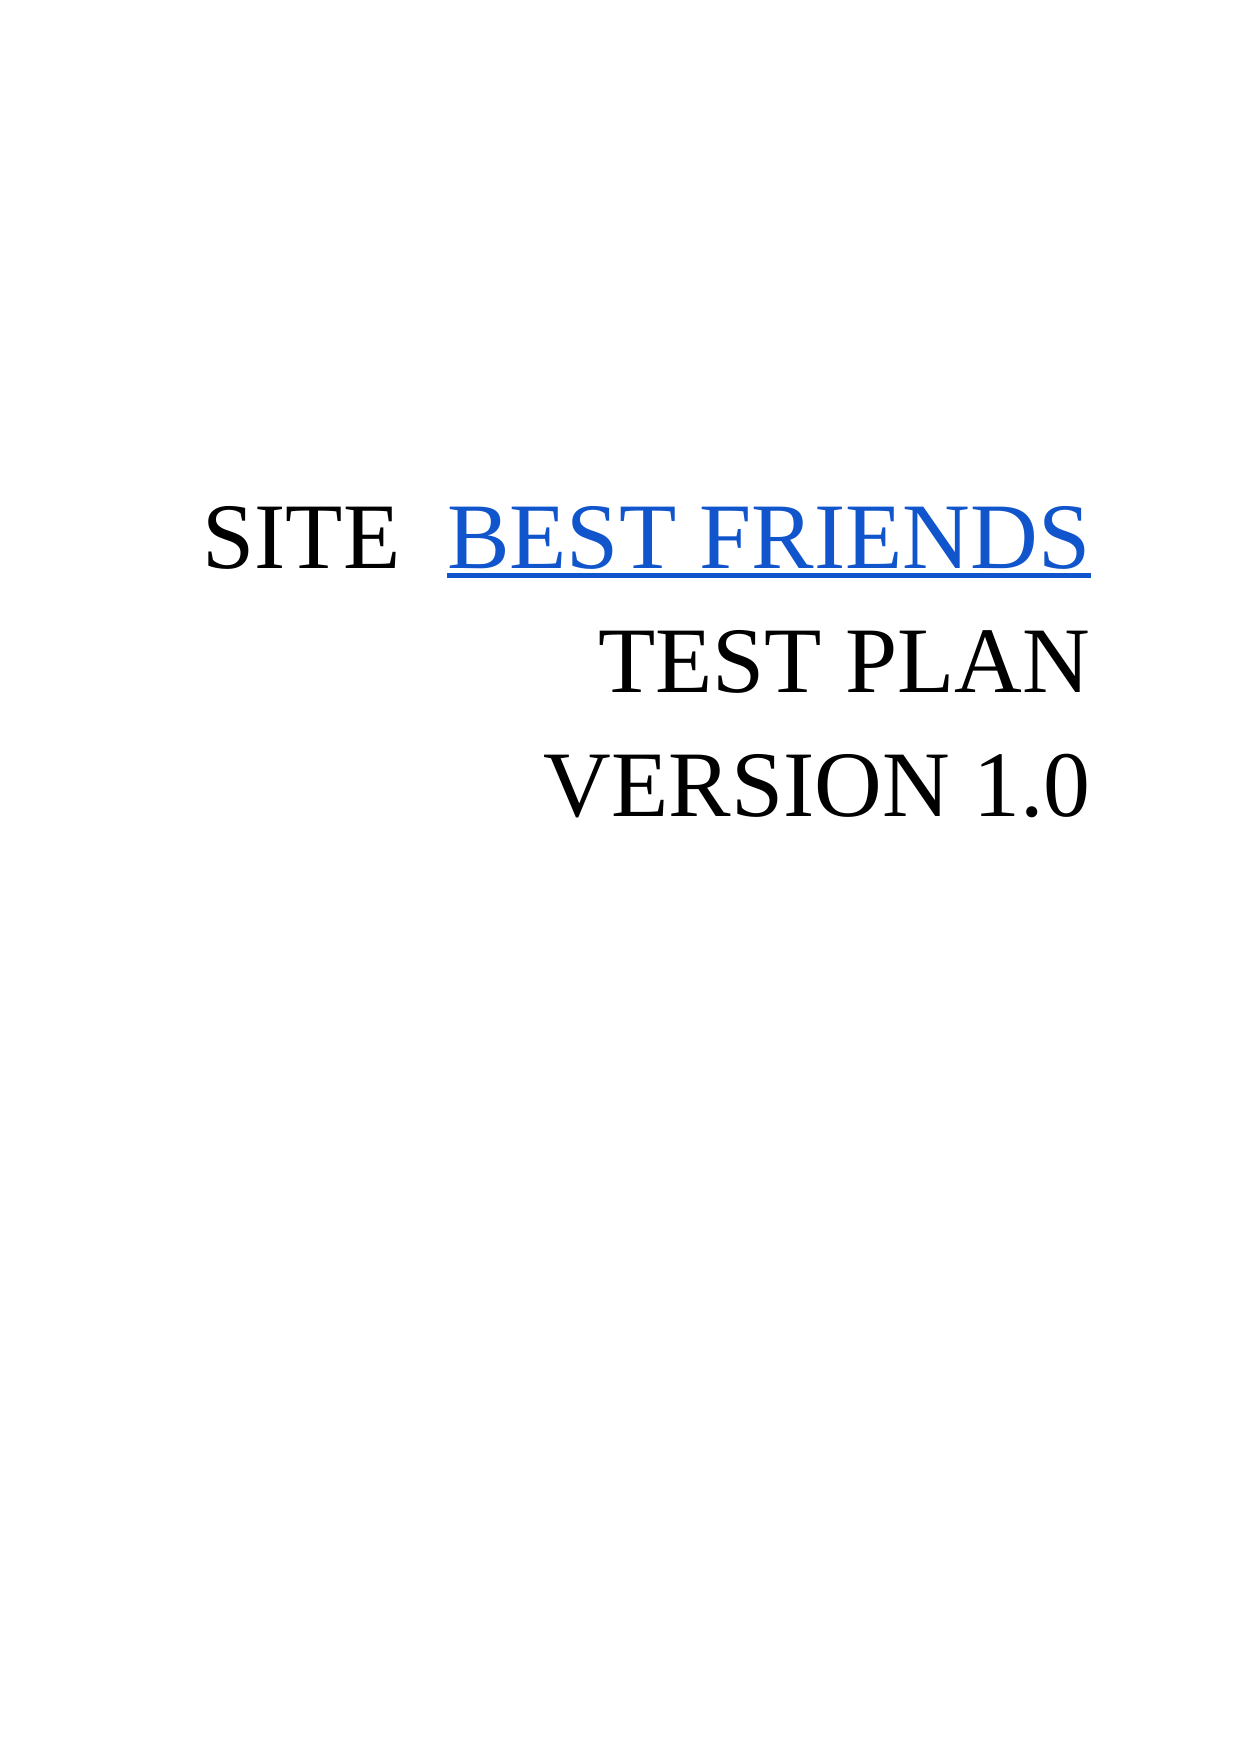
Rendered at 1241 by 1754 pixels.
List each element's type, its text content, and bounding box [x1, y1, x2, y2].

text SITE BEST FRIENDS [150, 481, 1090, 588]
text VERSION 1.0 [150, 728, 1090, 836]
text TEST PLAN [150, 604, 1090, 712]
